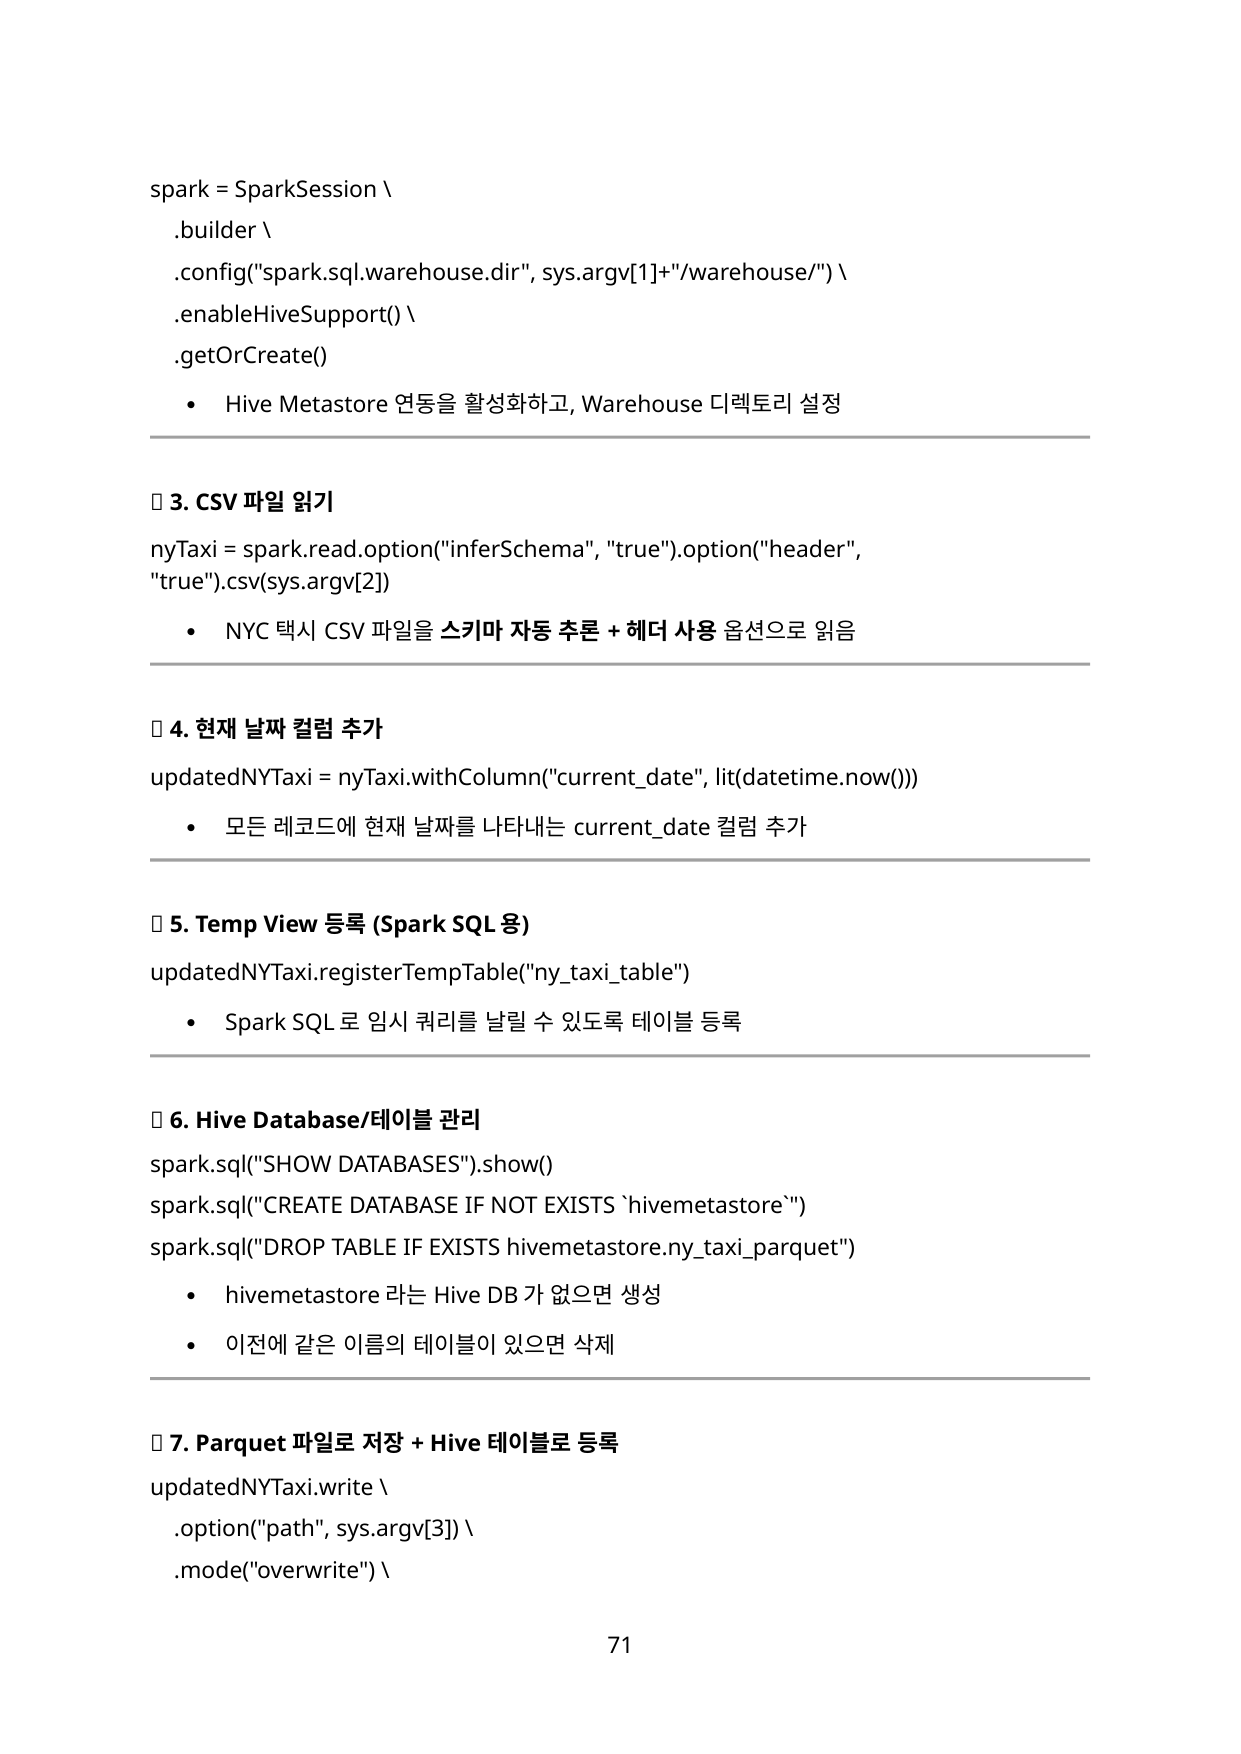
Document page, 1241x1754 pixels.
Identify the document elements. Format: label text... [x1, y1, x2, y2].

text ✅ 6. Hive Database/테이블 관리 [150, 1102, 1090, 1136]
text spark.sql("DROP TABLE IF EXISTS hivemetastore.ny_taxi_parquet") [150, 1236, 1090, 1261]
text ✅ 3. CSV 파일 읽기 [150, 483, 1090, 517]
text .builder \ [150, 219, 1090, 244]
text updatedNYTaxi.registerTempTable("ny_taxi_table") [150, 956, 1090, 988]
text .mode("overwrite") \ [150, 1558, 1090, 1583]
text .option("path", sys.argv[3]) \ [150, 1517, 1090, 1542]
list 모든 레코드에 현재 날짜를 나타내는 current_date 컬럼 추가 [187, 808, 1090, 842]
text .config("spark.sql.warehouse.dir", sys.argv[1]+"/warehouse/") \ [150, 261, 1090, 286]
text nyTaxi = spark.read.option("inferSchema", "true").option("header", "true").csv(sys.argv[2]) [150, 533, 1090, 596]
text .getOrCreate() [150, 344, 1090, 369]
text ✅ 7. Parquet 파일로 저장 + Hive 테이블로 등록 [150, 1425, 1090, 1458]
text spark = SparkSession \ [150, 177, 1090, 202]
text updatedNYTaxi.write \ [150, 1475, 1090, 1500]
list hivemetastore라는 Hive DB가 없으면 생성 [187, 1277, 1090, 1311]
text .enableHiveSupport() \ [150, 302, 1090, 327]
list Hive Metastore 연동을 활성화하고, Warehouse 디렉토리 설정 [187, 386, 1090, 419]
text spark.sql("SHOW DATABASES").show() [150, 1152, 1090, 1177]
text updatedNYTaxi = nyTaxi.withColumn("current_date", lit(datetime.now())) [150, 761, 1090, 792]
text spark.sql("CREATE DATABASE IF NOT EXISTS `hivemetastore`") [150, 1194, 1090, 1219]
text ✅ 4. 현재 날짜 컬럼 추가 [150, 711, 1090, 744]
list NYC 택시 CSV 파일을 스키마 자동 추론 + 헤더 사용 옵션으로 읽음 [187, 613, 1090, 646]
list Spark SQL로 임시 쿼리를 날릴 수 있도록 테이블 등록 [187, 1004, 1090, 1038]
list 이전에 같은 이름의 테이블이 있으면 삭제 [187, 1327, 1090, 1360]
text ✅ 5. Temp View 등록 (Spark SQL용) [150, 906, 1090, 940]
